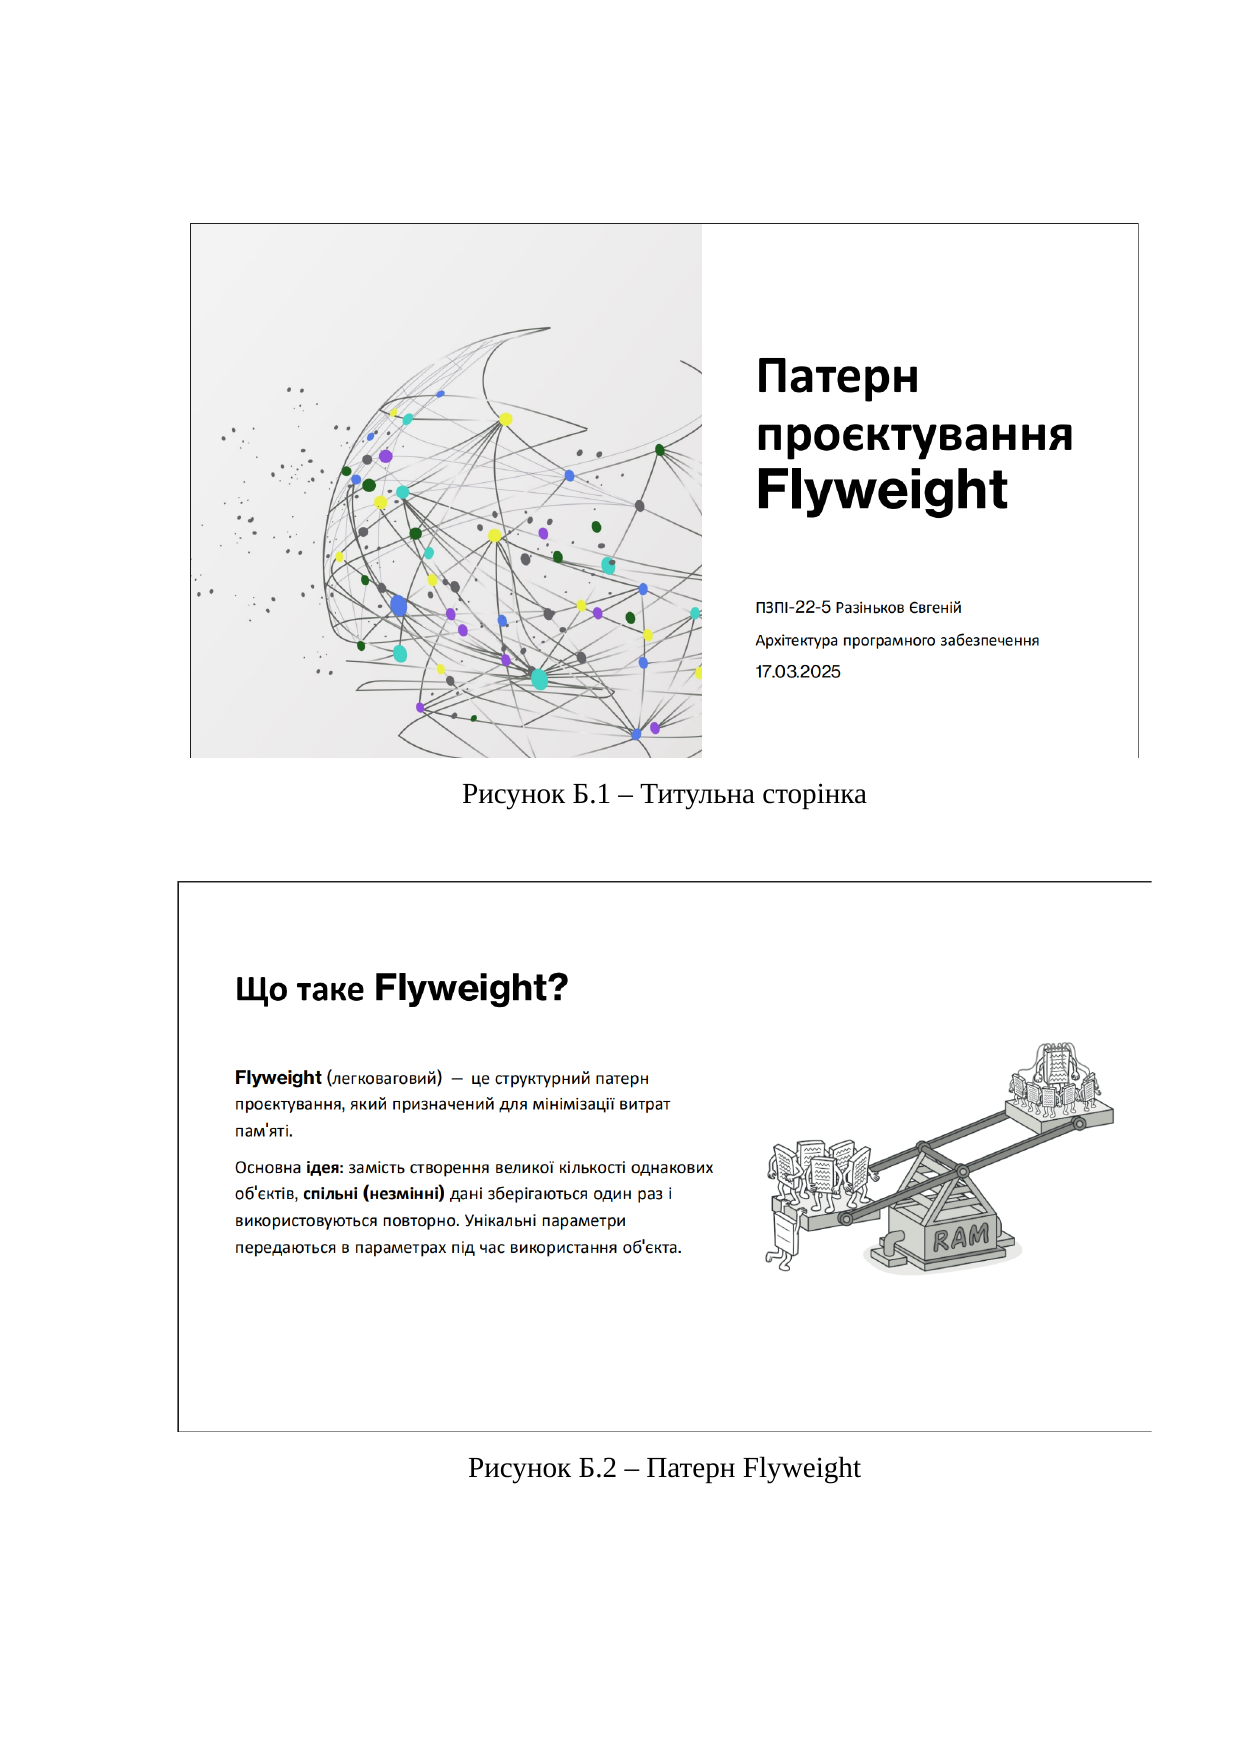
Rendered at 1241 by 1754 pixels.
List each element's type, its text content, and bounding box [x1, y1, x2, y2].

picture [177, 881, 1152, 1432]
text Рисунок Б.1 – Титульна сторінка [177, 776, 1152, 809]
text Рисунок Б.2 – Патерн Flyweight [177, 1450, 1152, 1484]
picture [190, 223, 1139, 758]
